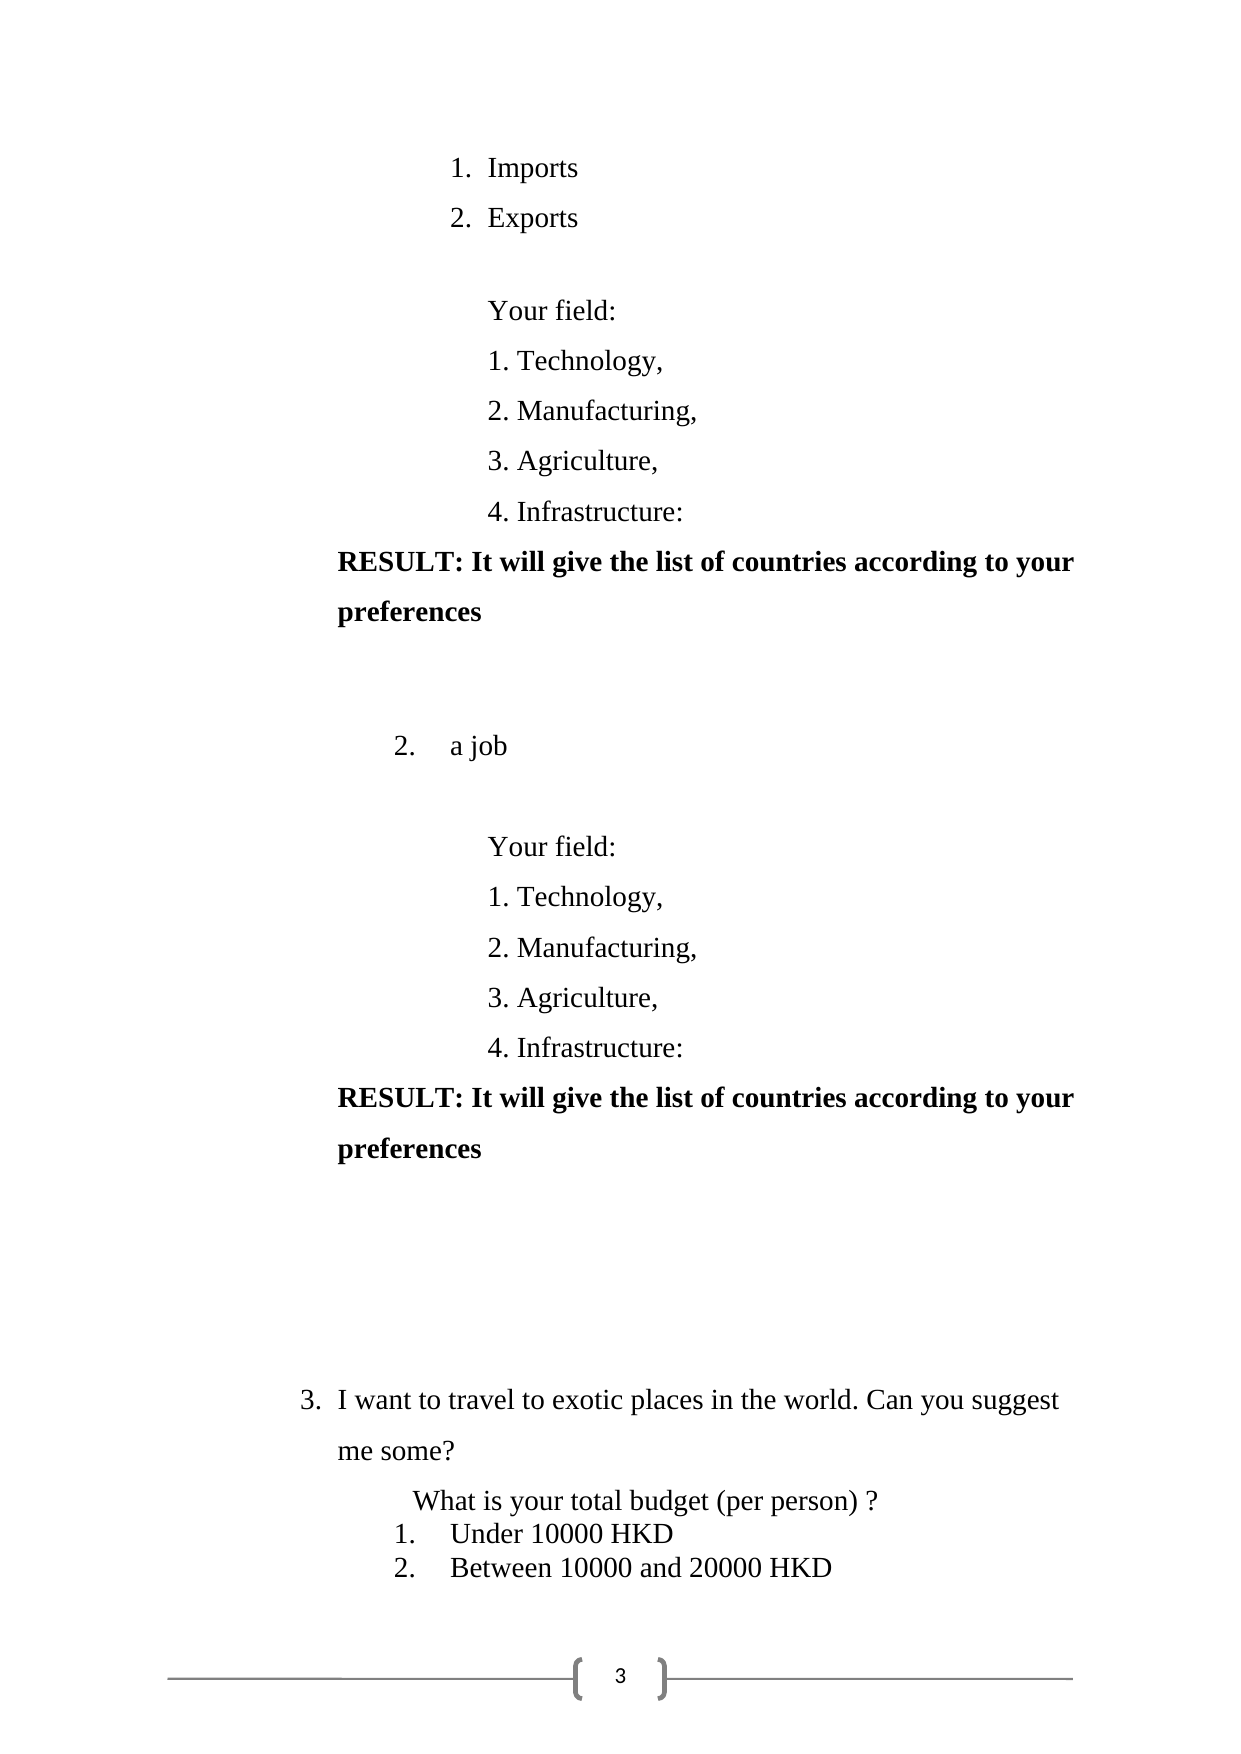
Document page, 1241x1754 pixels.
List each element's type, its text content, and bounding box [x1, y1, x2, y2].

list Under 10000 HKD [394, 1517, 1090, 1550]
list Exports [450, 200, 1090, 234]
list Imports [450, 150, 1090, 183]
list Between 10000 and 20000 HKD [394, 1550, 1090, 1584]
list 1. Technology, [487, 343, 1090, 376]
list 1. Technology, [487, 879, 1090, 913]
list a job [394, 728, 1090, 762]
list 3. Agriculture, [487, 980, 1090, 1013]
list RESULT: It will give the list of countries according to your preferences [337, 1081, 1090, 1164]
list 2. Manufacturing, [487, 930, 1090, 963]
list 4. Infrastructure: [487, 1030, 1090, 1064]
list 2. Manufacturing, [487, 393, 1090, 427]
list Your field: [487, 293, 1090, 326]
list 4. Infrastructure: [487, 494, 1090, 527]
list 3. Agriculture, [487, 443, 1090, 477]
list Your field: [487, 829, 1090, 863]
list RESULT: It will give the list of countries according to your preferences [337, 544, 1090, 628]
list I want to travel to exotic places in the world. Can you suggest me some? [300, 1382, 1090, 1466]
list What is your total budget (per person) ? [412, 1483, 1090, 1517]
